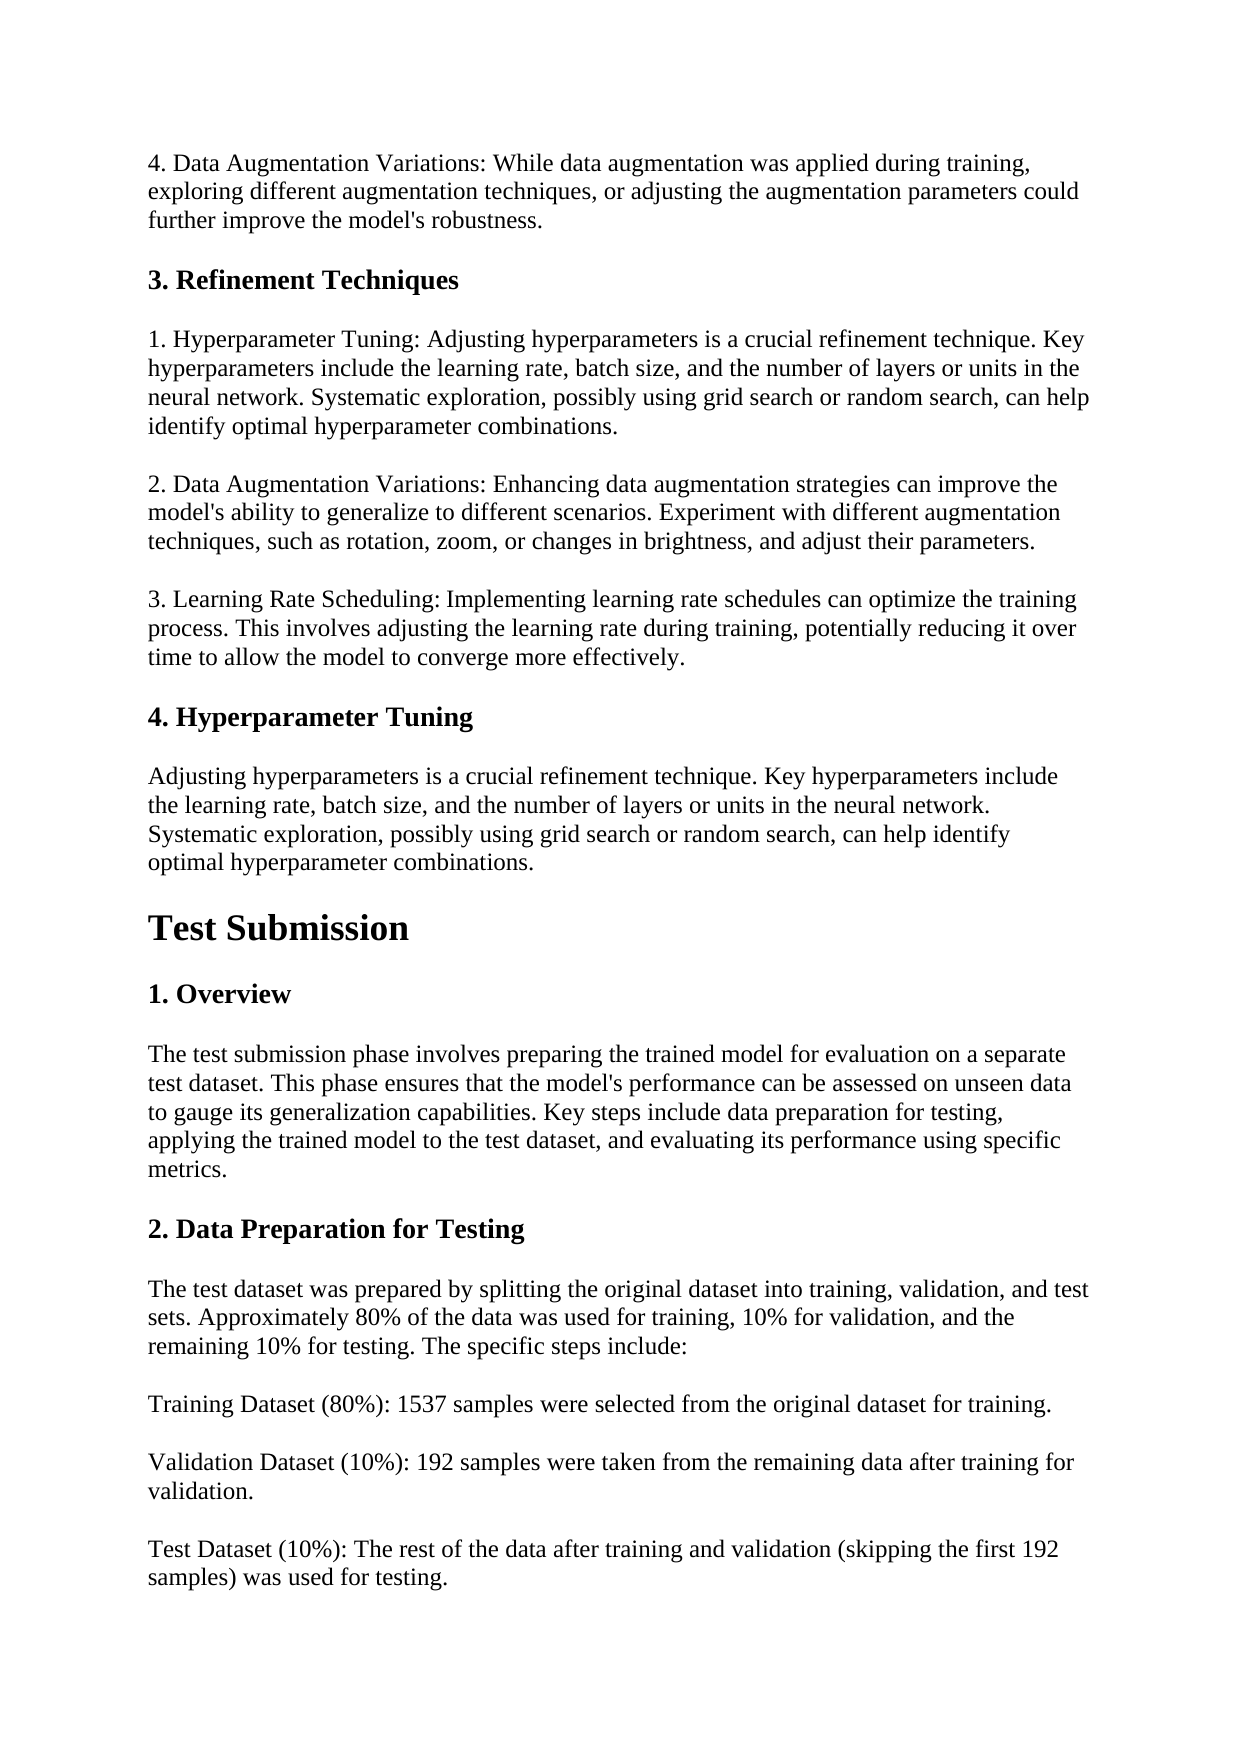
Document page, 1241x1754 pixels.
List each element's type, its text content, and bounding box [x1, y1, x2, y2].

text 4. Data Augmentation Variations: While data augmentation was applied during training, exploring different augmentation techniques, or adjusting the augmentation parameters could further improve the model's robustness. [148, 148, 1093, 234]
text Adjusting hyperparameters is a crucial refinement technique. Key hyperparameters include the learning rate, batch size, and the number of layers or units in the neural network. Systematic exploration, possibly using grid search or random search, can help identify optimal hyperparameter combinations. [148, 761, 1093, 876]
text 1. Overview [148, 978, 1093, 1010]
text 2. Data Augmentation Variations: Enhancing data augmentation strategies can improve the model's ability to generalize to different scenarios. Experiment with different augmentation techniques, such as rotation, zoom, or changes in brightness, and adjust their parameters. [148, 469, 1093, 555]
text 3. Refinement Techniques [148, 263, 1093, 295]
text The test submission phase involves preparing the trained model for evaluation on a separate test dataset. This phase ensures that the model's performance can be assessed on unseen data to gauge its generalization capabilities. Key steps include data preparation for testing, applying the trained model to the test dataset, and evaluating its performance using specific metrics. [148, 1039, 1093, 1183]
text Validation Dataset (10%): 192 samples were taken from the remaining data after training for validation. [148, 1447, 1093, 1504]
text Test Submission [148, 905, 1093, 948]
text 4. Hyperparameter Tuning [148, 699, 1093, 732]
text Test Dataset (10%): The rest of the data after training and validation (skipping the first 192 samples) was used for testing. [148, 1534, 1093, 1591]
text The test dataset was prepared by splitting the original dataset into training, validation, and test sets. Approximately 80% of the data was used for training, 10% for validation, and the remaining 10% for testing. The specific steps include: [148, 1274, 1093, 1360]
text 3. Learning Rate Scheduling: Implementing learning rate schedules can optimize the training process. This involves adjusting the learning rate during training, potentially reducing it over time to allow the model to converge more effectively. [148, 584, 1093, 670]
text Training Dataset (80%): 1537 samples were selected from the original dataset for training. [148, 1389, 1093, 1418]
text 1. Hyperparameter Tuning: Adjusting hyperparameters is a crucial refinement technique. Key hyperparameters include the learning rate, batch size, and the number of layers or units in the neural network. Systematic exploration, possibly using grid search or random search, can help identify optimal hyperparameter combinations. [148, 324, 1093, 439]
text 2. Data Preparation for Testing [148, 1212, 1093, 1244]
